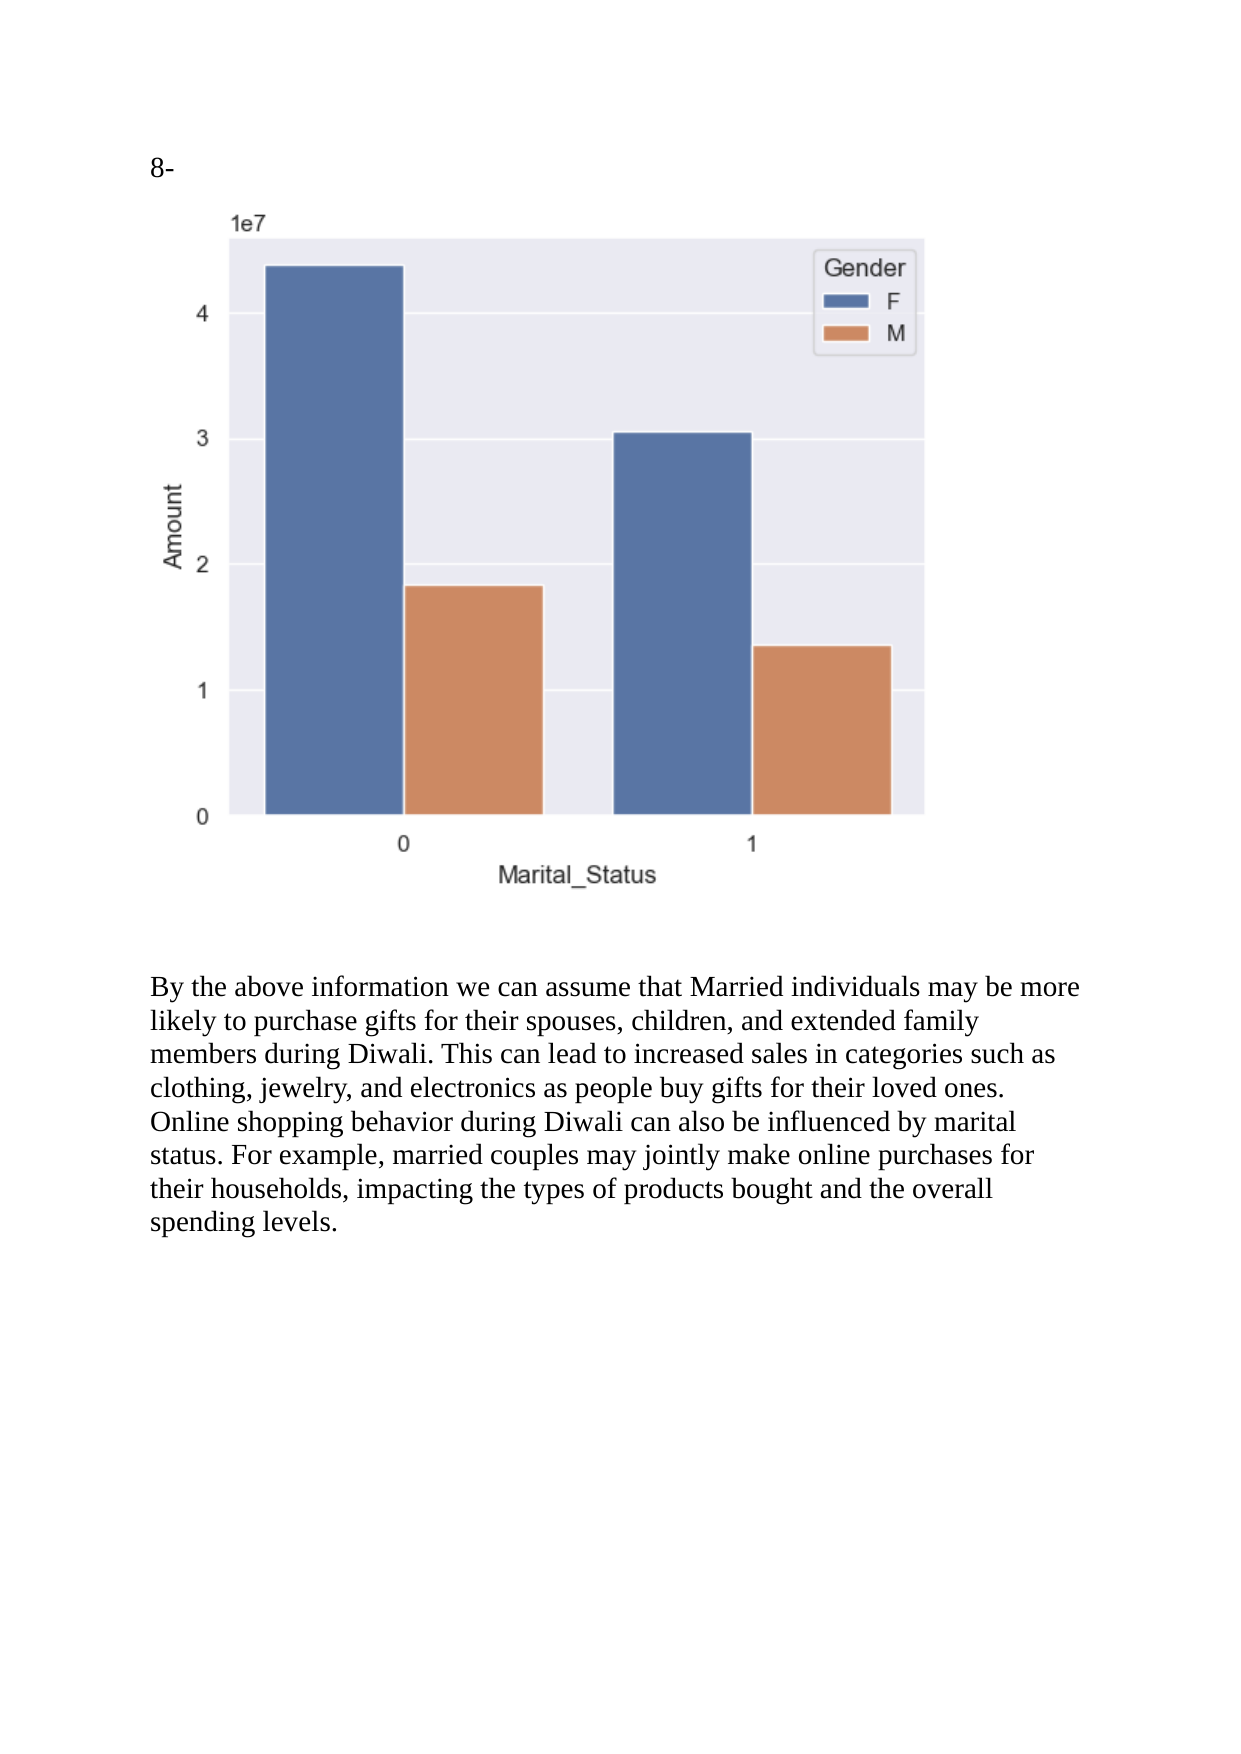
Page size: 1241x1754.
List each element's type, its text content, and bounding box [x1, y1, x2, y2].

text 8- [150, 150, 1090, 183]
text By the above information we can assume that Married individuals may be more likely to purchase gifts for their spouses, children, and extended family members during Diwali. This can lead to increased sales in categories such as clothing, jewelry, and electronics as people buy gifts for their loved ones. Online shopping behavior during Diwali can also be influenced by marital status. For example, married couples may jointly make online purchases for their households, impacting the types of products bought and the overall spending levels. [150, 969, 1090, 1238]
picture [150, 200, 940, 903]
